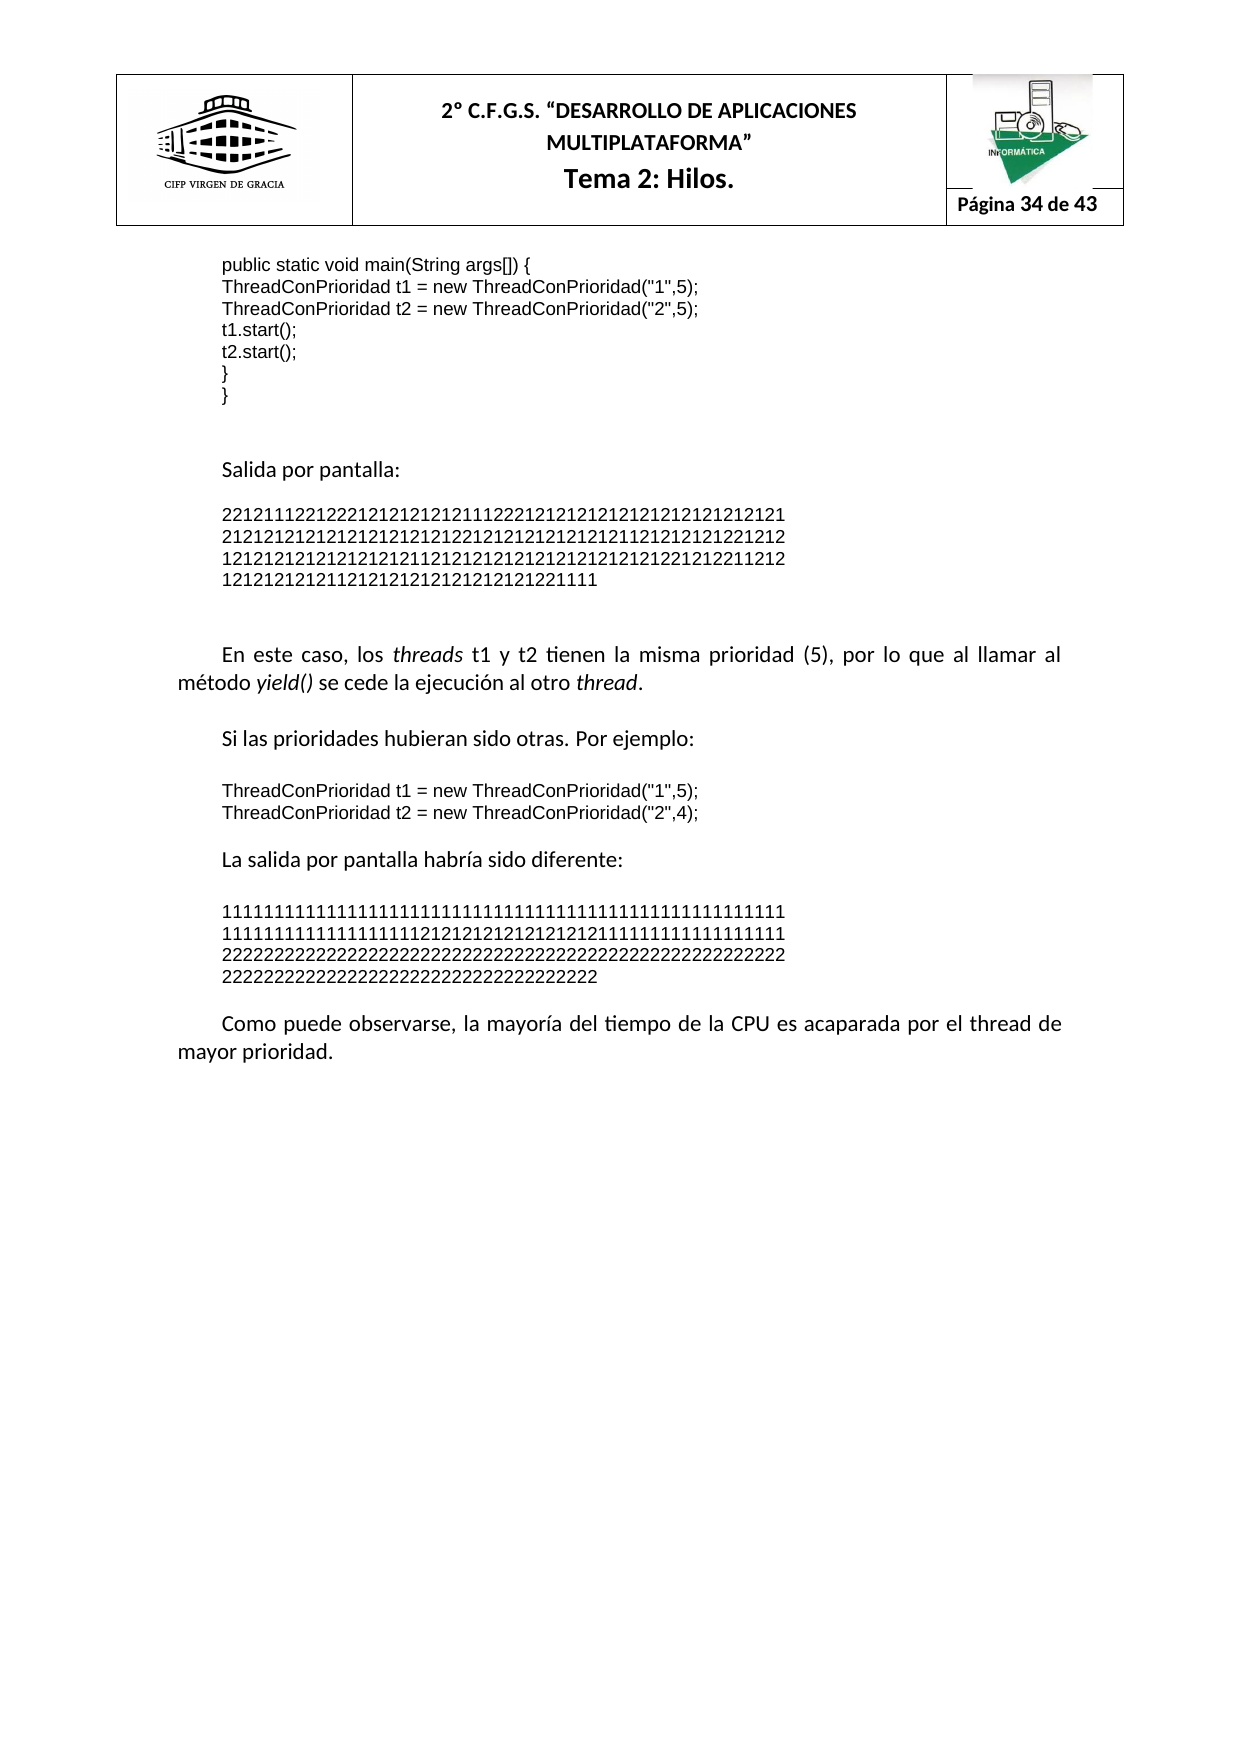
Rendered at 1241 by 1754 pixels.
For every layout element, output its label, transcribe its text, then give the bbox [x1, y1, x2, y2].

text Salida por pantalla: [177, 455, 1063, 483]
text 111111111111111111111111111111111111111111111111111111 [177, 901, 1063, 922]
text ThreadConPrioridad t2 = new ThreadConPrioridad("2",4); [177, 802, 1063, 823]
text 111111111111111111121212121212121212111111111111111111 [177, 922, 1063, 944]
text La salida por pantalla habría sido diferente: [177, 845, 1063, 873]
picture [128, 89, 320, 203]
text Como puede observarse, la mayoría del tiempo de la CPU es acaparada por el thread de mayor prioridad. [177, 1009, 1063, 1065]
text public static void main(String args[]) { [177, 254, 1063, 276]
text } [177, 383, 1063, 405]
text 221211122122212121212121112221212121212121212121212121 [177, 504, 1063, 526]
text t1.start(); [177, 319, 1063, 340]
text 222222222222222222222222222222222222222222222222222222 [177, 944, 1063, 966]
text ThreadConPrioridad t1 = new ThreadConPrioridad("1",5); [177, 780, 1063, 802]
text 121212121212121212112121212121212121212121221212211212 [177, 547, 1063, 569]
text Si las prioridades hubieran sido otras. Por ejemplo: [177, 724, 1063, 752]
text ThreadConPrioridad t2 = new ThreadConPrioridad("2",5); [177, 297, 1063, 319]
text 222222222222222222222222222222222222 [177, 966, 1063, 987]
text En este caso, los threads t1 y t2 tienen la misma prioridad (5), por lo que al llamar al método yield() se cede la ejecución al otro thread. [177, 640, 1063, 696]
text } [177, 362, 1063, 383]
text 121212121211212121212121212121221111 [177, 569, 1063, 591]
picture [972, 74, 1093, 189]
text t2.start(); [177, 340, 1063, 362]
text 212121212121212121212122121212121212121121212121221212 [177, 526, 1063, 547]
text ThreadConPrioridad t1 = new ThreadConPrioridad("1",5); [177, 276, 1063, 297]
